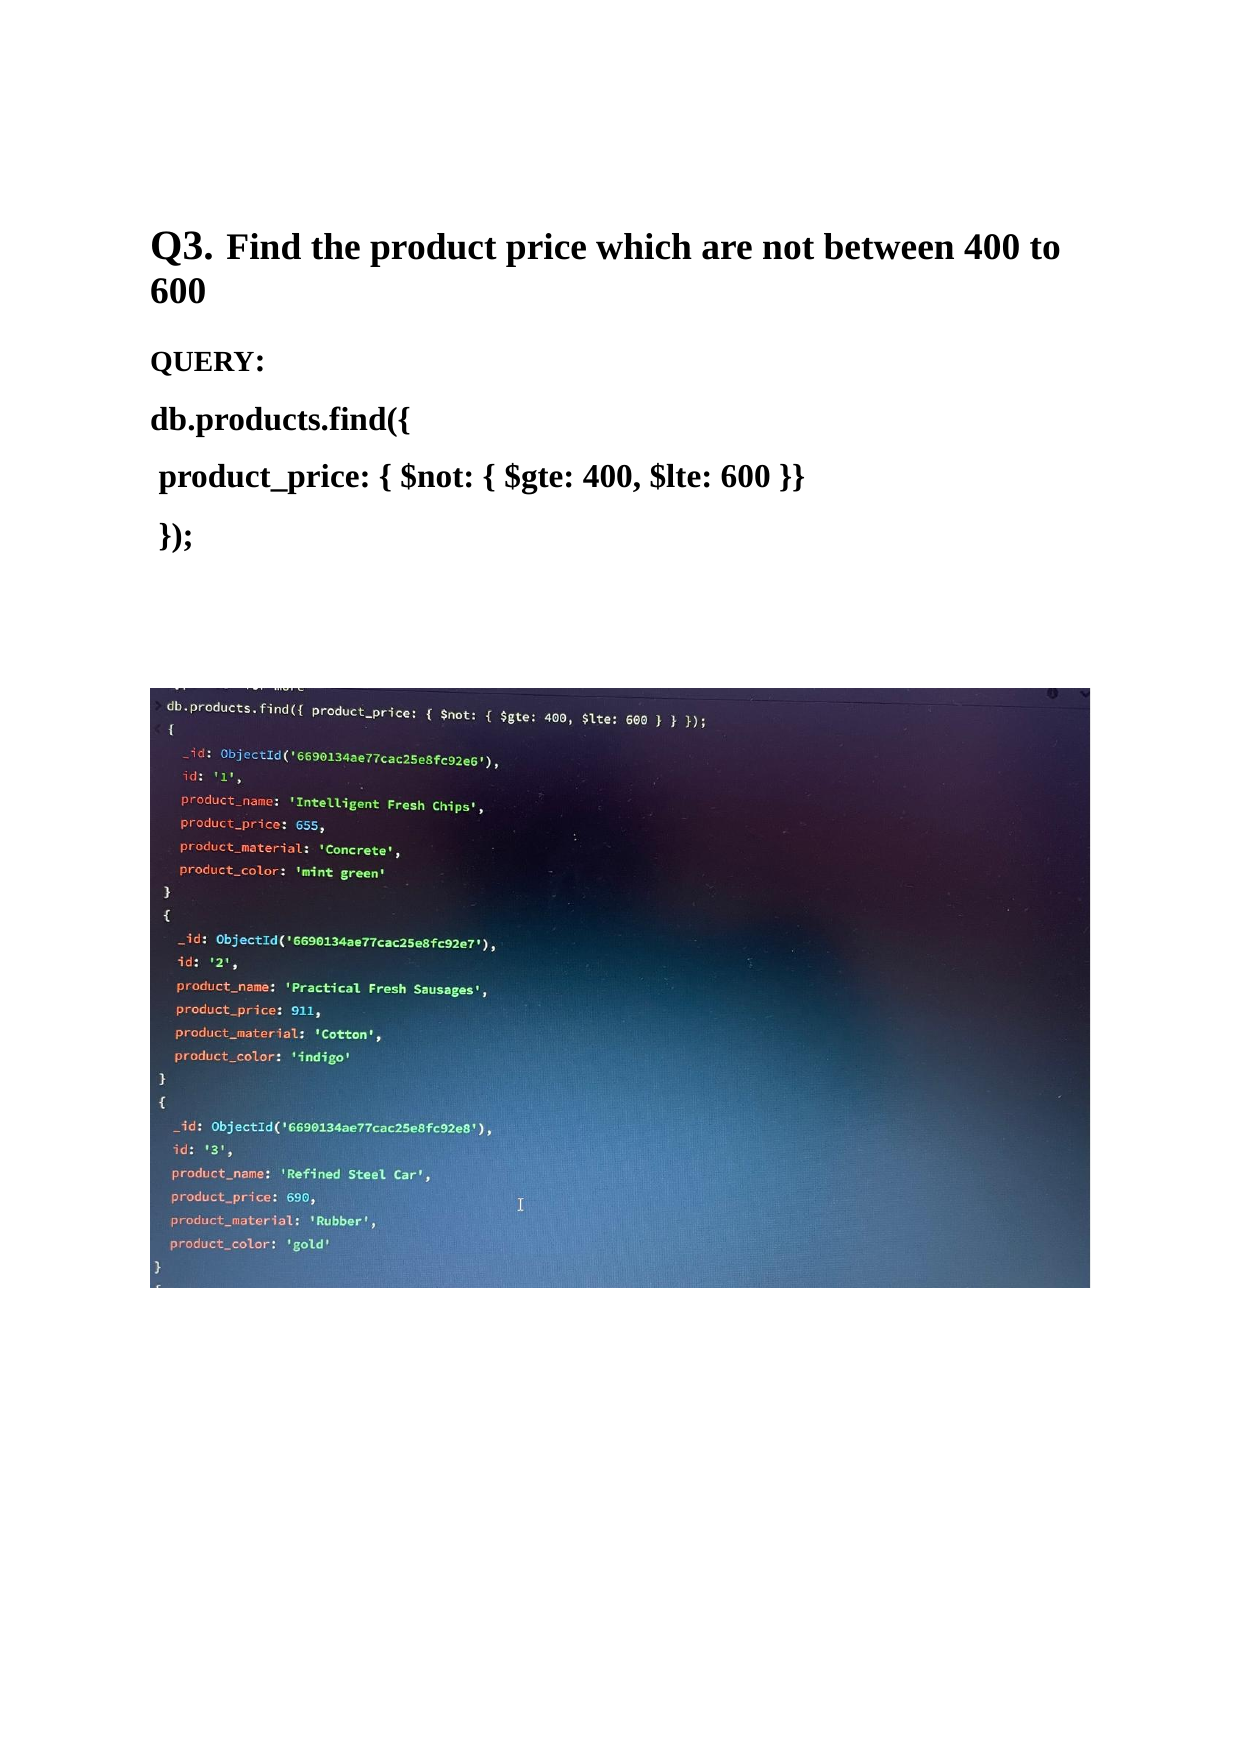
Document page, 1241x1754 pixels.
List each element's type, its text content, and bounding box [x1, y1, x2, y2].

text product_price: { $not: { $gte: 400, $lte: 600 }} [150, 457, 1090, 495]
subtitle Q3. Find the product price which are not between 400 to 600 [150, 221, 1090, 312]
text db.products.find({ [150, 399, 1090, 437]
picture [150, 688, 1091, 1288]
text }); [150, 515, 1090, 553]
text QUERY: [150, 341, 1090, 379]
